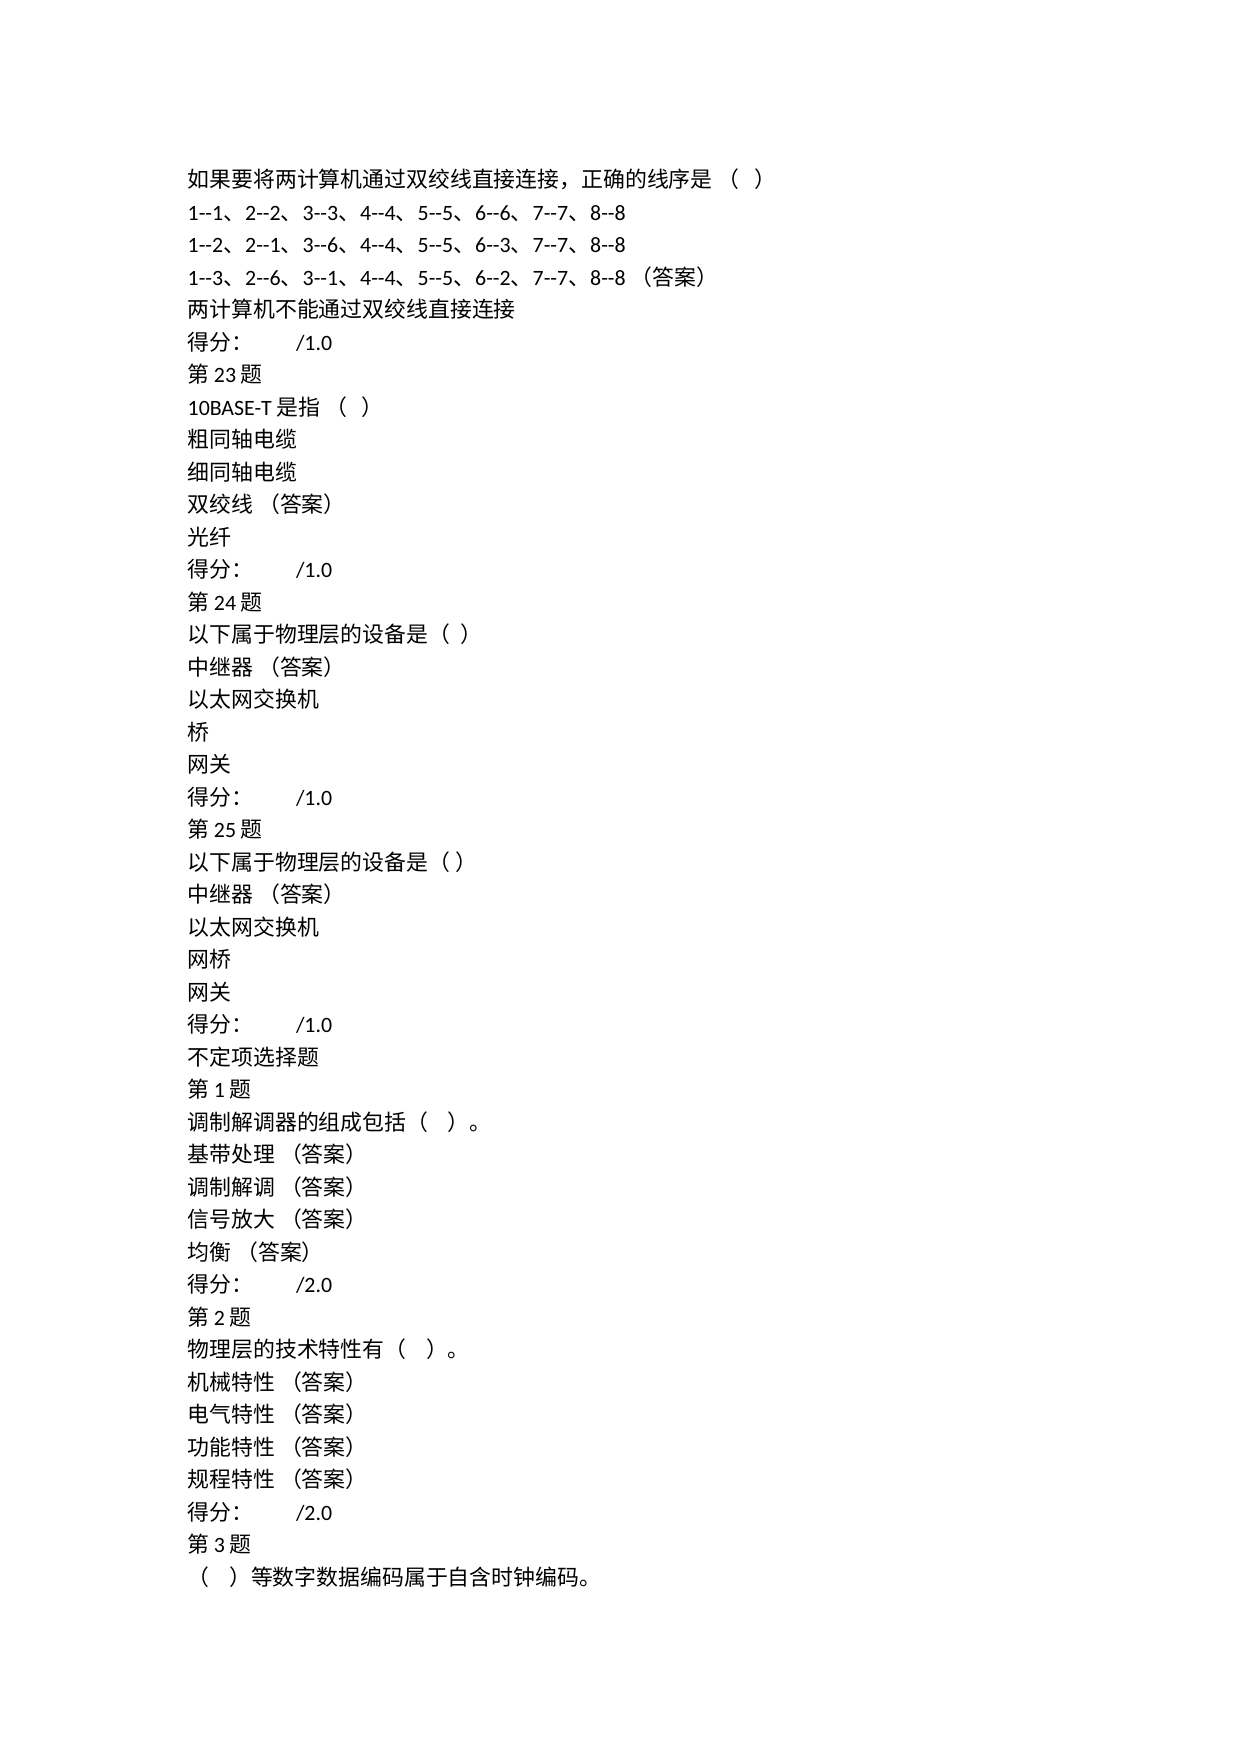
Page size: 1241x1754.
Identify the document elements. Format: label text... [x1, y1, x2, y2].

text 双绞线 （答案） [187, 487, 1053, 519]
text 信号放大 （答案） [187, 1202, 1053, 1234]
text 机械特性 （答案） [187, 1364, 1053, 1397]
text 均衡 （答案） [187, 1234, 1053, 1267]
text 桥 [187, 714, 1053, 747]
text 以下属于物理层的设备是（ ） [187, 617, 1053, 649]
text 得分： /2.0 [187, 1494, 1053, 1527]
text 不定项选择题 [187, 1039, 1053, 1072]
text 得分： /1.0 [187, 324, 1053, 357]
text 第24题 [187, 584, 1053, 617]
text 第2题 [187, 1299, 1053, 1332]
text 中继器 （答案） [187, 877, 1053, 909]
text 细同轴电缆 [187, 454, 1053, 487]
text 调制解调器的组成包括（ ）。 [187, 1104, 1053, 1137]
text 第3题 [187, 1527, 1053, 1559]
text 第1题 [187, 1072, 1053, 1104]
text 1--3、2--6、3--1、4--4、5--5、6--2、7--7、8--8 （答案） [187, 259, 1053, 292]
text 1--1、2--2、3--3、4--4、5--5、6--6、7--7、8--8 [187, 194, 1053, 227]
text 以下属于物理层的设备是（ ） [187, 844, 1053, 877]
text 得分： /1.0 [187, 552, 1053, 584]
text 电气特性 （答案） [187, 1397, 1053, 1429]
text 得分： /1.0 [187, 779, 1053, 812]
text 10BASE-T是指 （ ） [187, 389, 1053, 422]
text 得分： /2.0 [187, 1267, 1053, 1299]
text 以太网交换机 [187, 909, 1053, 942]
text 调制解调 （答案） [187, 1169, 1053, 1202]
text 得分： /1.0 [187, 1007, 1053, 1039]
text 中继器 （答案） [187, 649, 1053, 682]
text 第25题 [187, 812, 1053, 844]
text 规程特性 （答案） [187, 1462, 1053, 1494]
text 网关 [187, 747, 1053, 779]
text 网桥 [187, 942, 1053, 974]
text 光纤 [187, 519, 1053, 552]
text 如果要将两计算机通过双绞线直接连接，正确的线序是 （ ） [187, 162, 1053, 194]
text 网关 [187, 974, 1053, 1007]
text 功能特性 （答案） [187, 1429, 1053, 1462]
text 第23题 [187, 357, 1053, 389]
text 以太网交换机 [187, 682, 1053, 714]
text 两计算机不能通过双绞线直接连接 [187, 292, 1053, 324]
text 粗同轴电缆 [187, 422, 1053, 454]
text 1--2、2--1、3--6、4--4、5--5、6--3、7--7、8--8 [187, 227, 1053, 259]
text （ ）等数字数据编码属于自含时钟编码。 [187, 1559, 1053, 1592]
text 基带处理 （答案） [187, 1137, 1053, 1169]
text 物理层的技术特性有（ ）。 [187, 1332, 1053, 1364]
